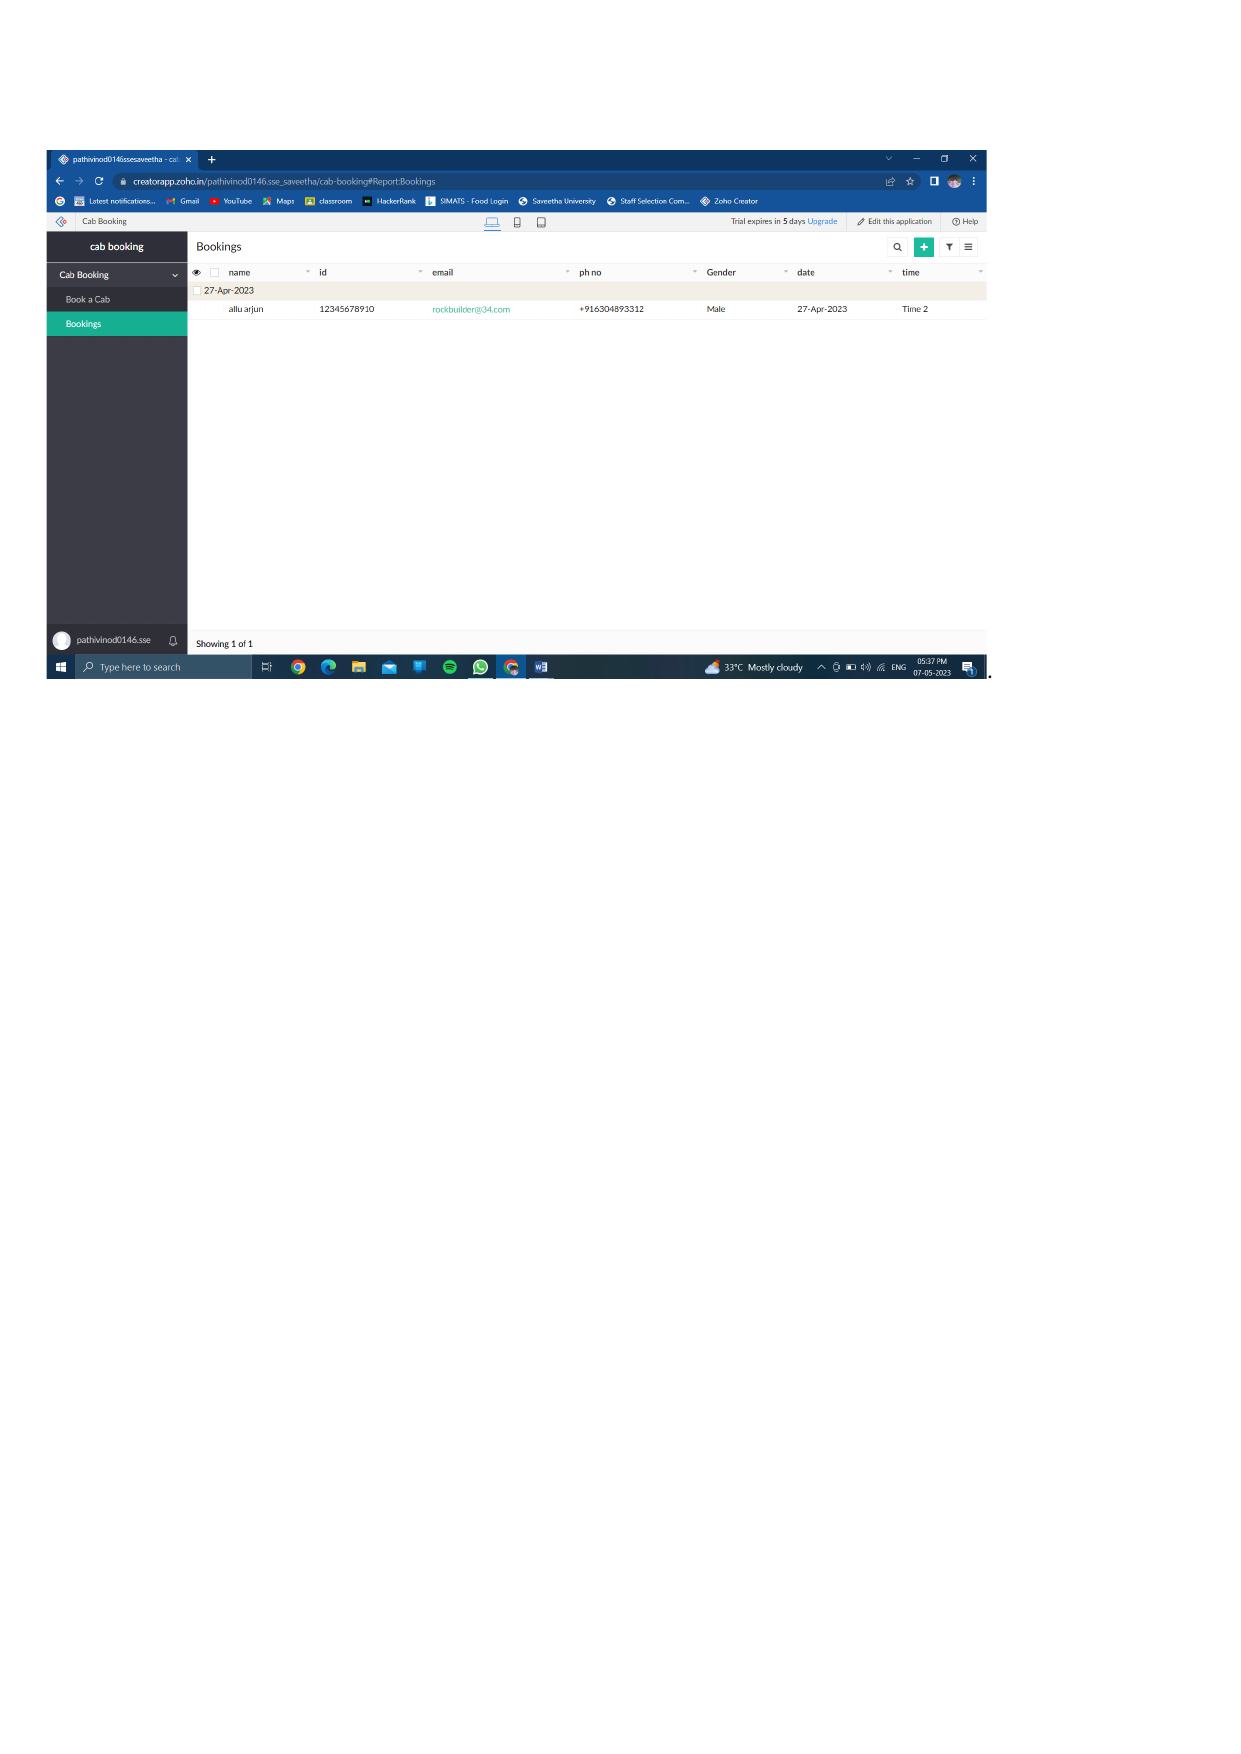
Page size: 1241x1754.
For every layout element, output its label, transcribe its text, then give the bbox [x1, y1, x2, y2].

picture [46, 150, 987, 679]
